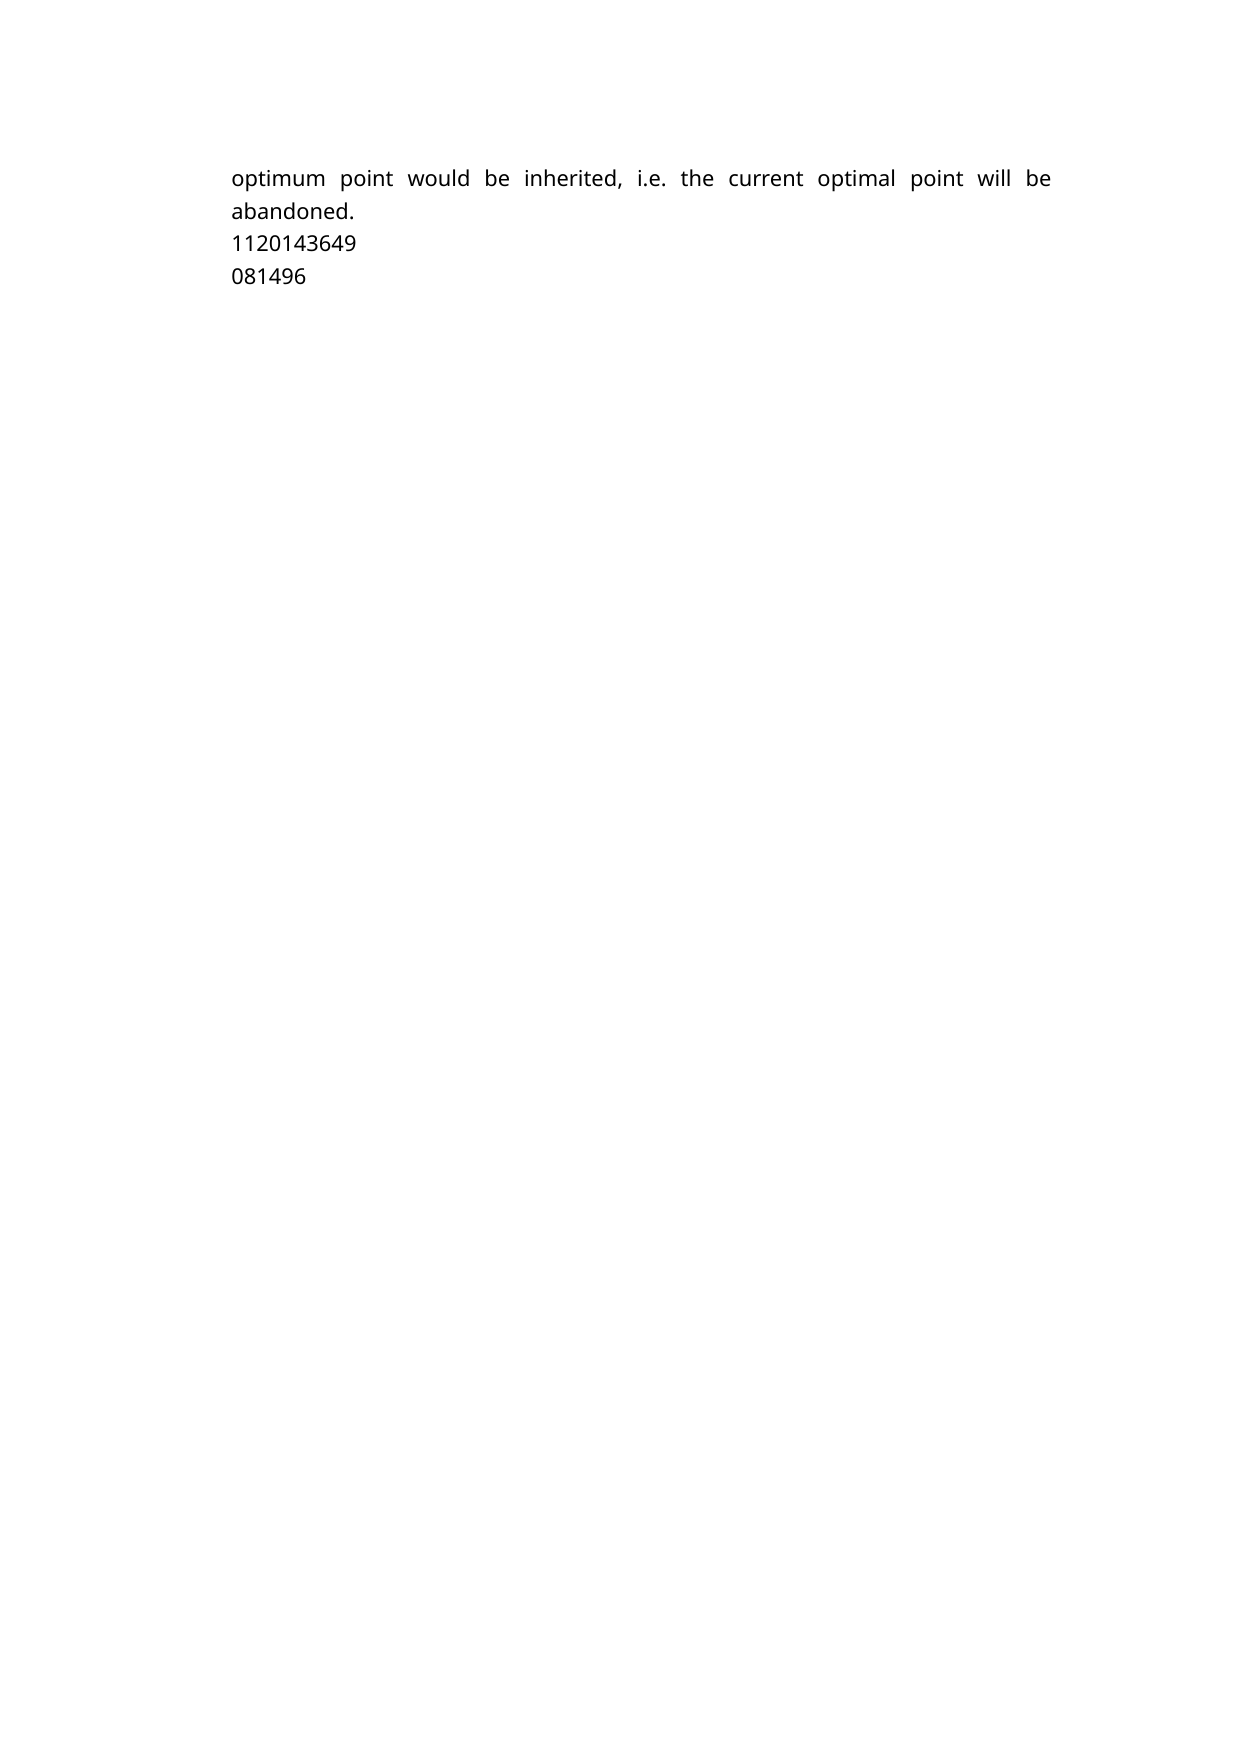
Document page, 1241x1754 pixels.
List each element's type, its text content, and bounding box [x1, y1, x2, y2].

list 081496 [231, 259, 1053, 292]
list 1120143649 [231, 227, 1053, 259]
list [187, 162, 1053, 227]
